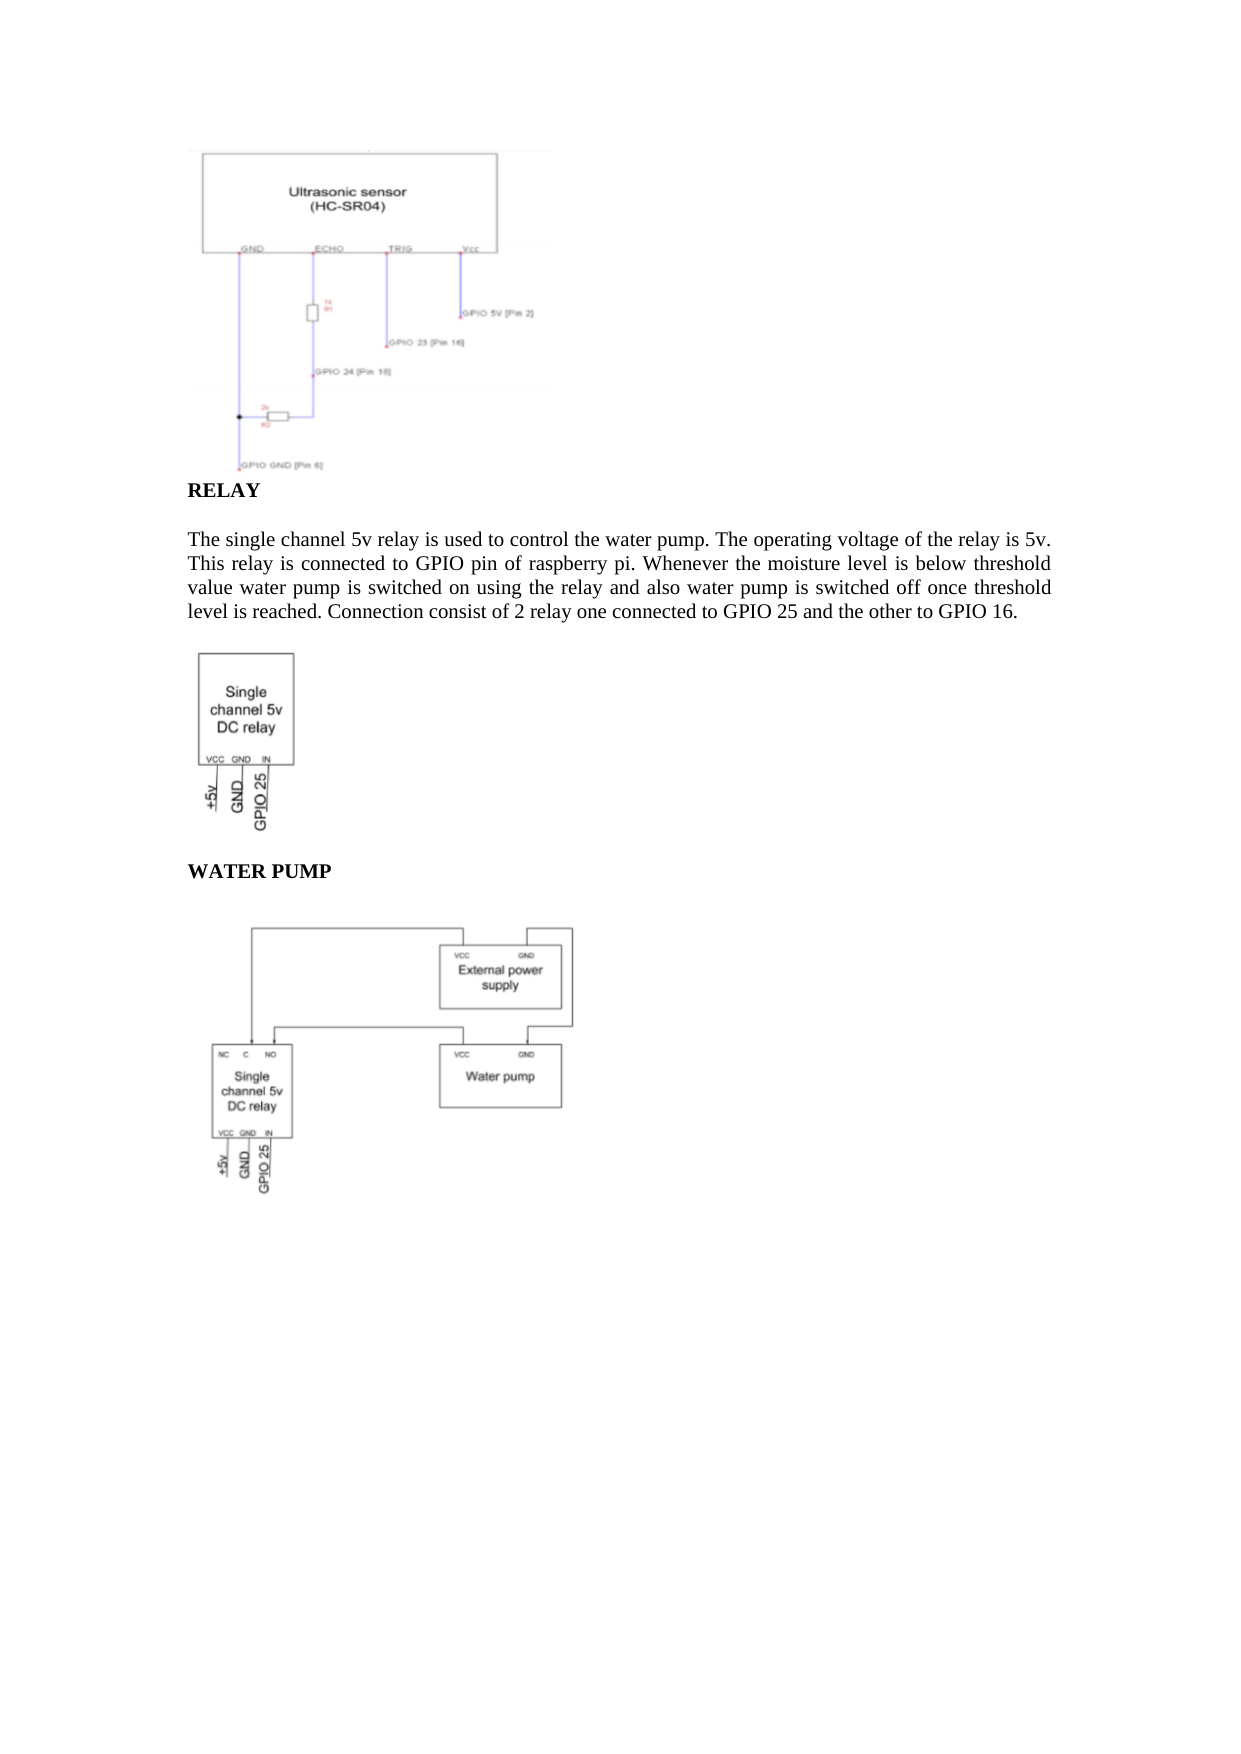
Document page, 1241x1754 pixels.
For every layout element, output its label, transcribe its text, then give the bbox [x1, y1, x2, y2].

text The single channel 5v relay is used to control the water pump. The operating voltage of the relay is 5v. This relay is connected to GPIO pin of raspberry pi. Whenever the moisture level is below threshold value water pump is switched on using the relay and also water pump is switched off once threshold level is reached. Connection consist of 2 relay one connected to GPIO 25 and the other to GPIO 16. [187, 527, 1053, 623]
list RELAY [187, 478, 1053, 502]
picture [187, 907, 593, 1203]
picture [187, 150, 552, 479]
list WATER PUMP [187, 859, 1053, 883]
picture [187, 648, 305, 836]
